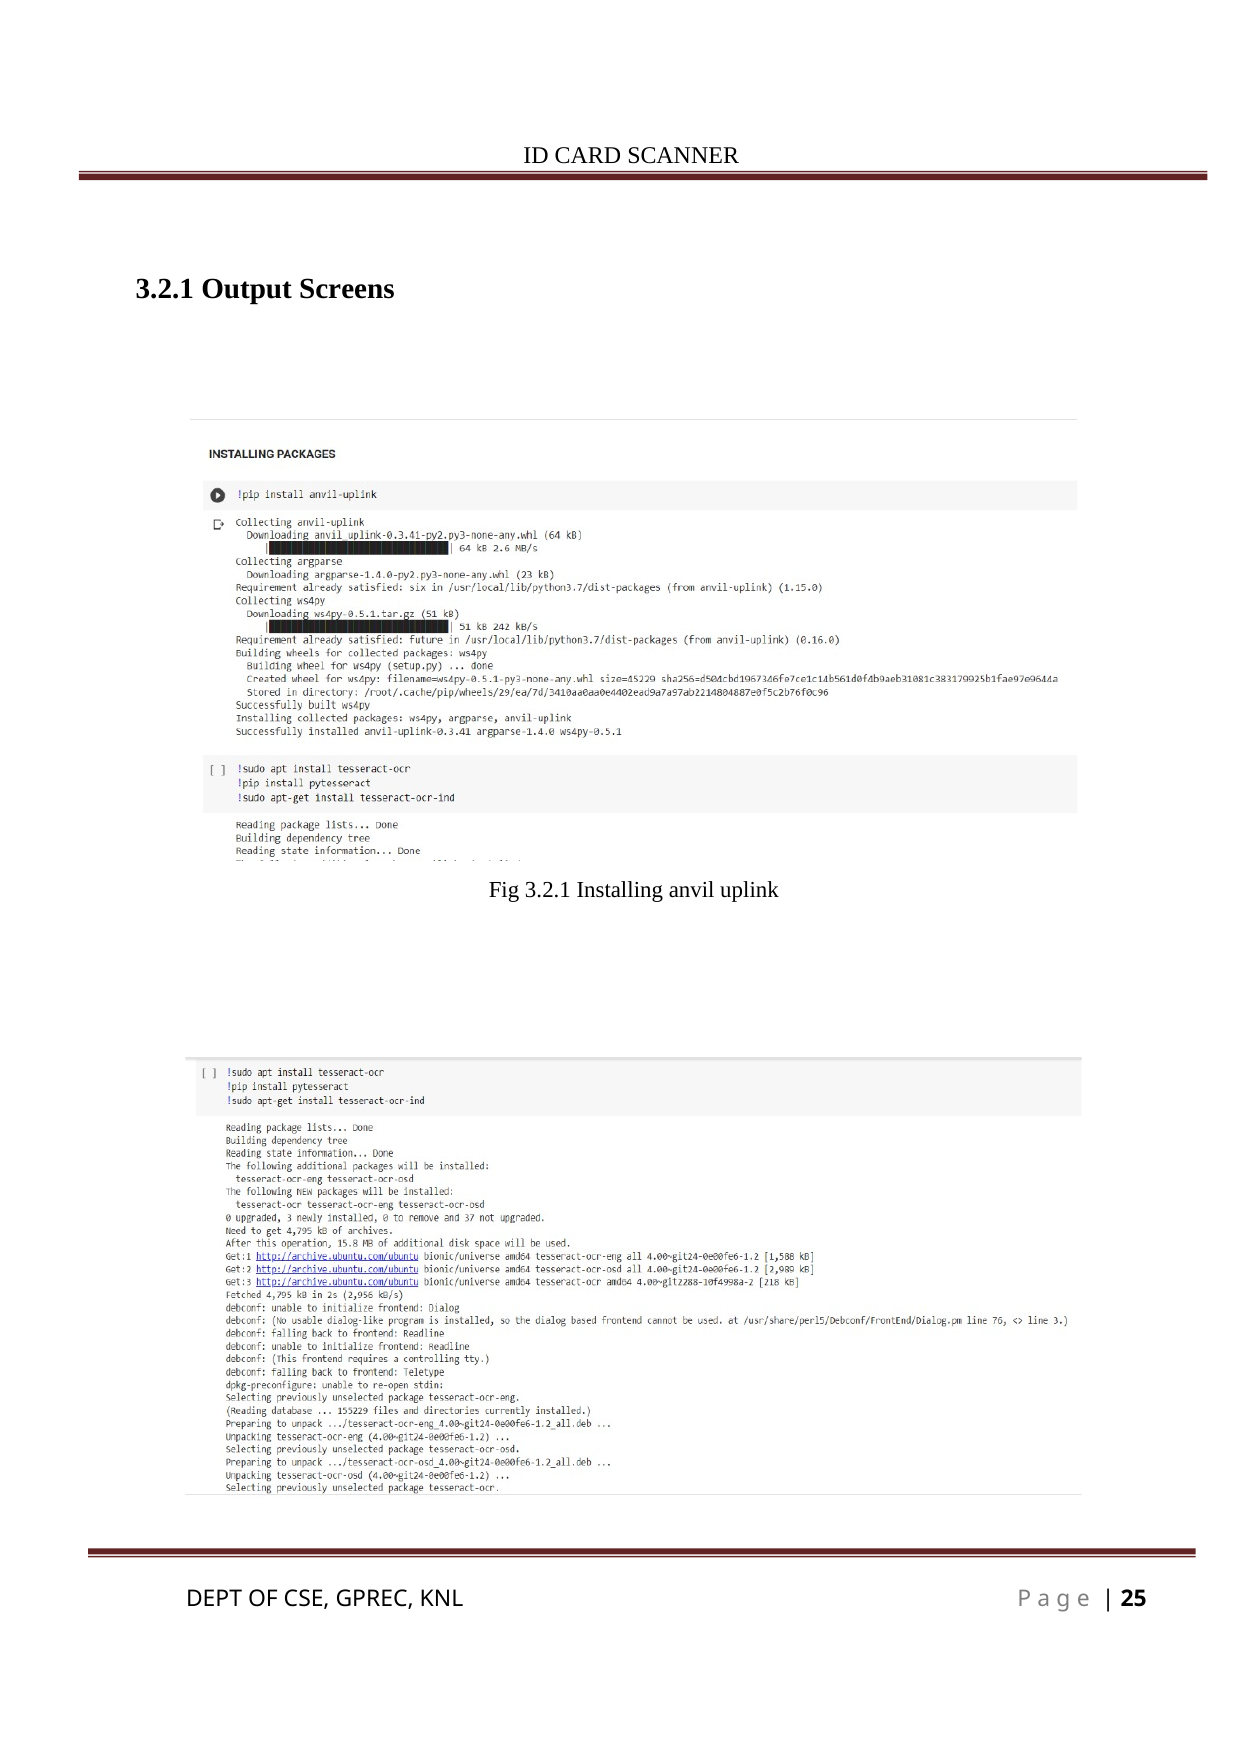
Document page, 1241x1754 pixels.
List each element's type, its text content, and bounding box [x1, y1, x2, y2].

picture [189, 415, 1078, 861]
picture [185, 1056, 1082, 1499]
text 3.2.1 Output Screens [135, 272, 1132, 305]
text Fig 3.2.1 Installing anvil uplink [135, 876, 1132, 903]
